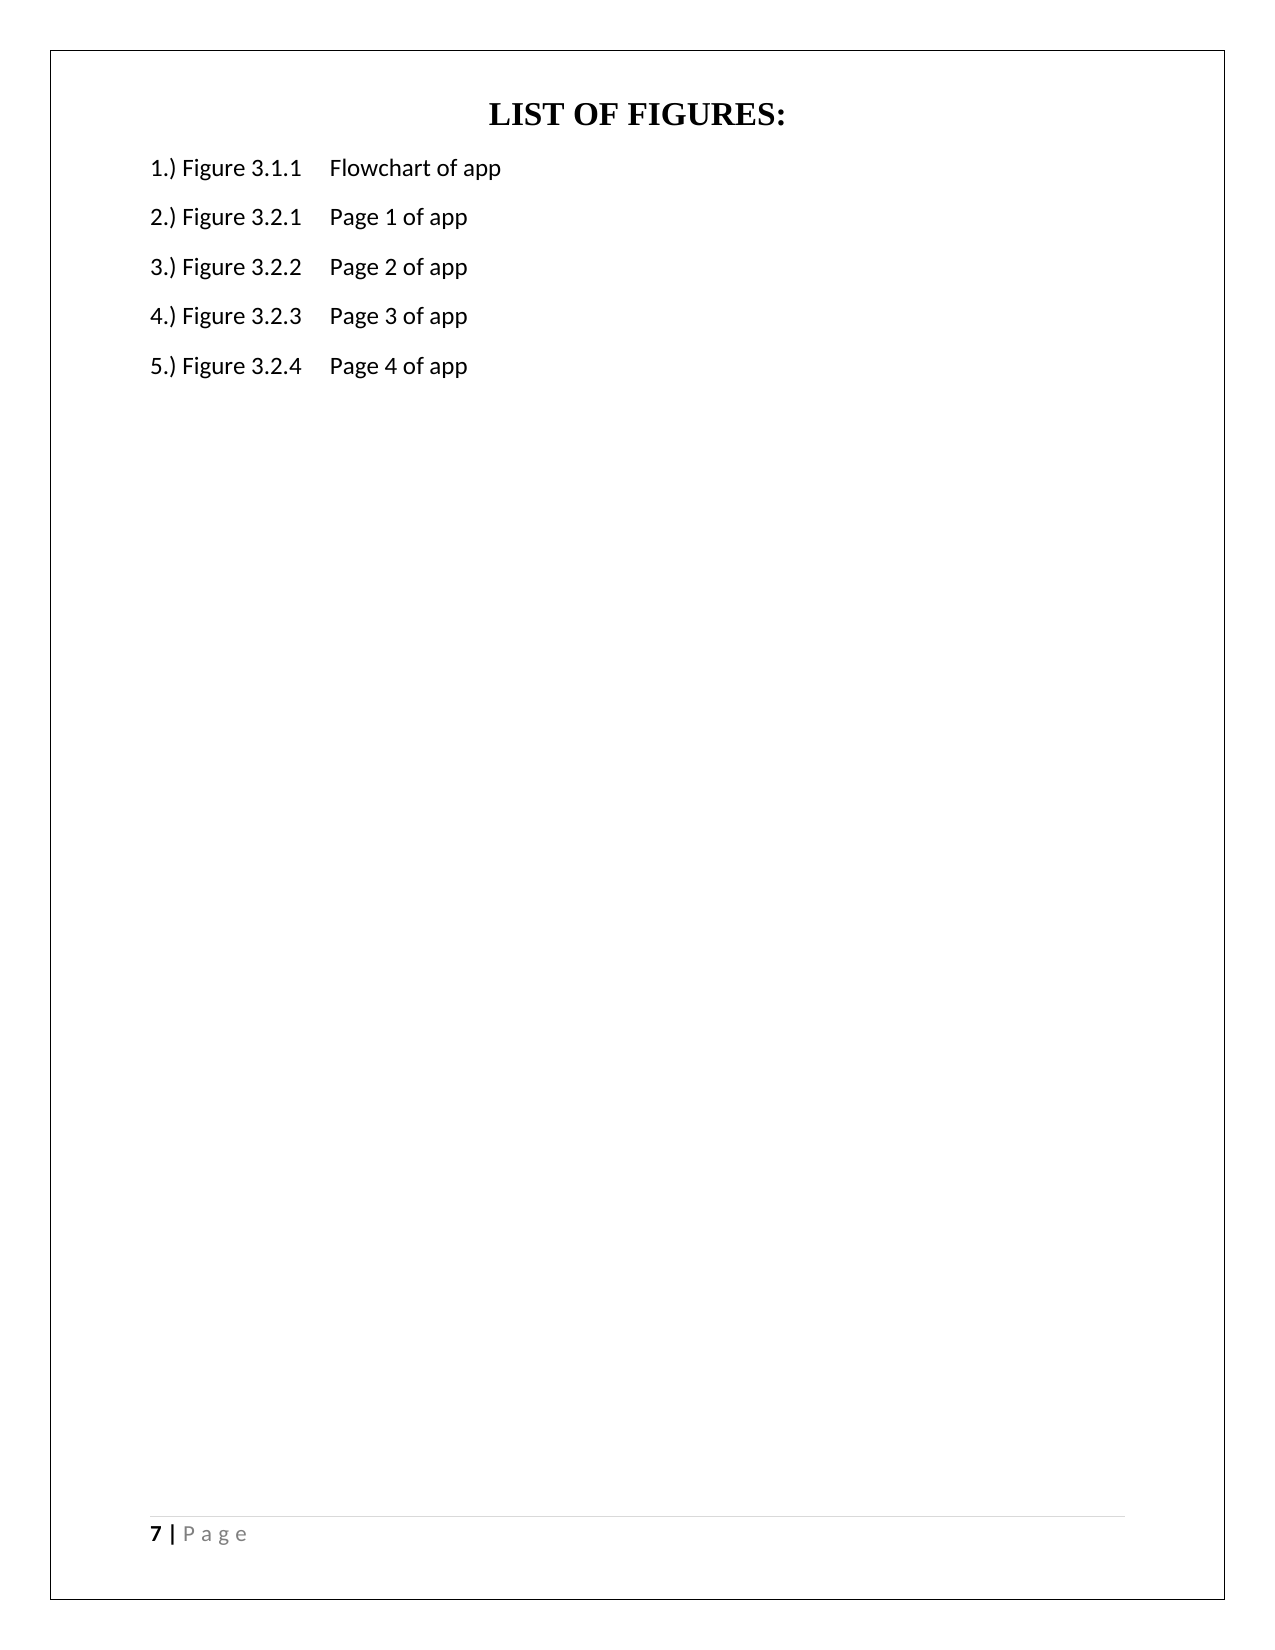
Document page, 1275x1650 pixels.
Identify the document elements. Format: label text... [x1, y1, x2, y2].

text 2.) Figure 3.2.1 Page 1 of app [150, 201, 1125, 232]
text 4.) Figure 3.2.3 Page 3 of app [150, 301, 1125, 331]
text 3.) Figure 3.2.2 Page 2 of app [150, 251, 1125, 281]
text 5.) Figure 3.2.4 Page 4 of app [150, 350, 1125, 381]
text 1.) Figure 3.1.1 Flowchart of app [150, 152, 1125, 182]
text LIST OF FIGURES: [150, 94, 1125, 132]
